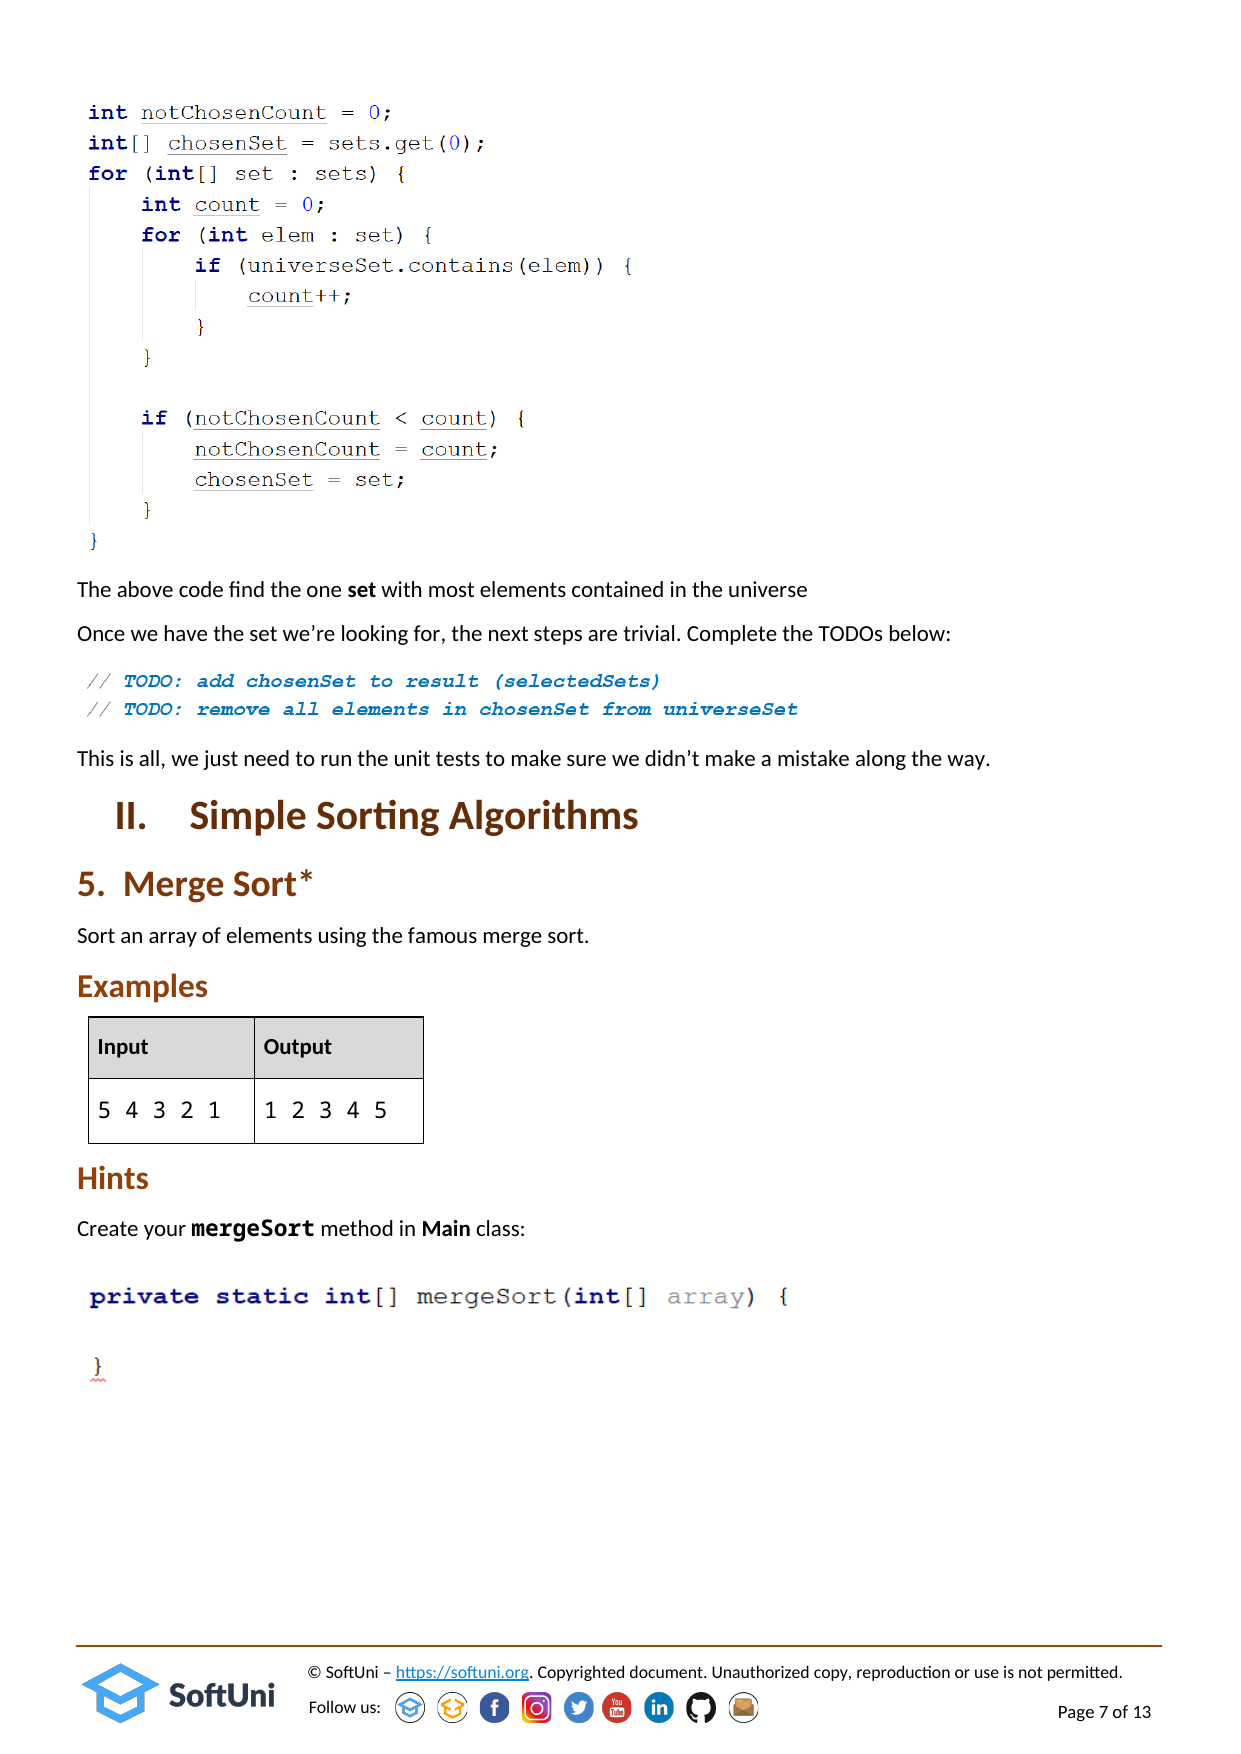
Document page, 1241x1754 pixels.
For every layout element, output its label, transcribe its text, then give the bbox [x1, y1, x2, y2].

picture [602, 1692, 632, 1723]
picture [76, 95, 640, 559]
picture [644, 1714, 653, 1723]
picture [437, 1692, 468, 1723]
text This is all, we just need to run the unit tests to make sure we didn’t make a mistake along the way. [77, 744, 1163, 772]
picture [728, 1692, 759, 1723]
picture [75, 1658, 281, 1729]
picture [644, 1692, 653, 1701]
subtitle Simple Sorting Algorithms [114, 789, 1163, 840]
table_header Output [255, 1018, 423, 1078]
text Create your mergeSort method in Main class: [77, 1212, 1163, 1243]
picture [522, 1692, 552, 1723]
subtitle Hints [77, 1157, 1163, 1197]
text Once we have the set we’re looking for, the next steps are trivial. Complete the TODOs below: [77, 619, 1163, 647]
picture [564, 1692, 594, 1723]
text The above code find the one set with most elements contained in the universe [77, 575, 1163, 603]
subtitle Merge Sort* [77, 860, 1163, 906]
table_cell 5 4 3 2 1 [89, 1079, 254, 1143]
table_cell 1 2 3 4 5 [255, 1079, 423, 1143]
picture [658, 1705, 667, 1714]
picture [665, 1692, 674, 1701]
picture [76, 664, 812, 728]
picture [665, 1714, 674, 1723]
table_header Input [89, 1018, 254, 1078]
picture [76, 1260, 807, 1400]
picture [479, 1692, 510, 1723]
subtitle Examples [77, 966, 1163, 1006]
picture [686, 1692, 716, 1723]
picture [395, 1692, 425, 1723]
text Sort an array of elements using the famous merge sort. [77, 921, 1163, 949]
